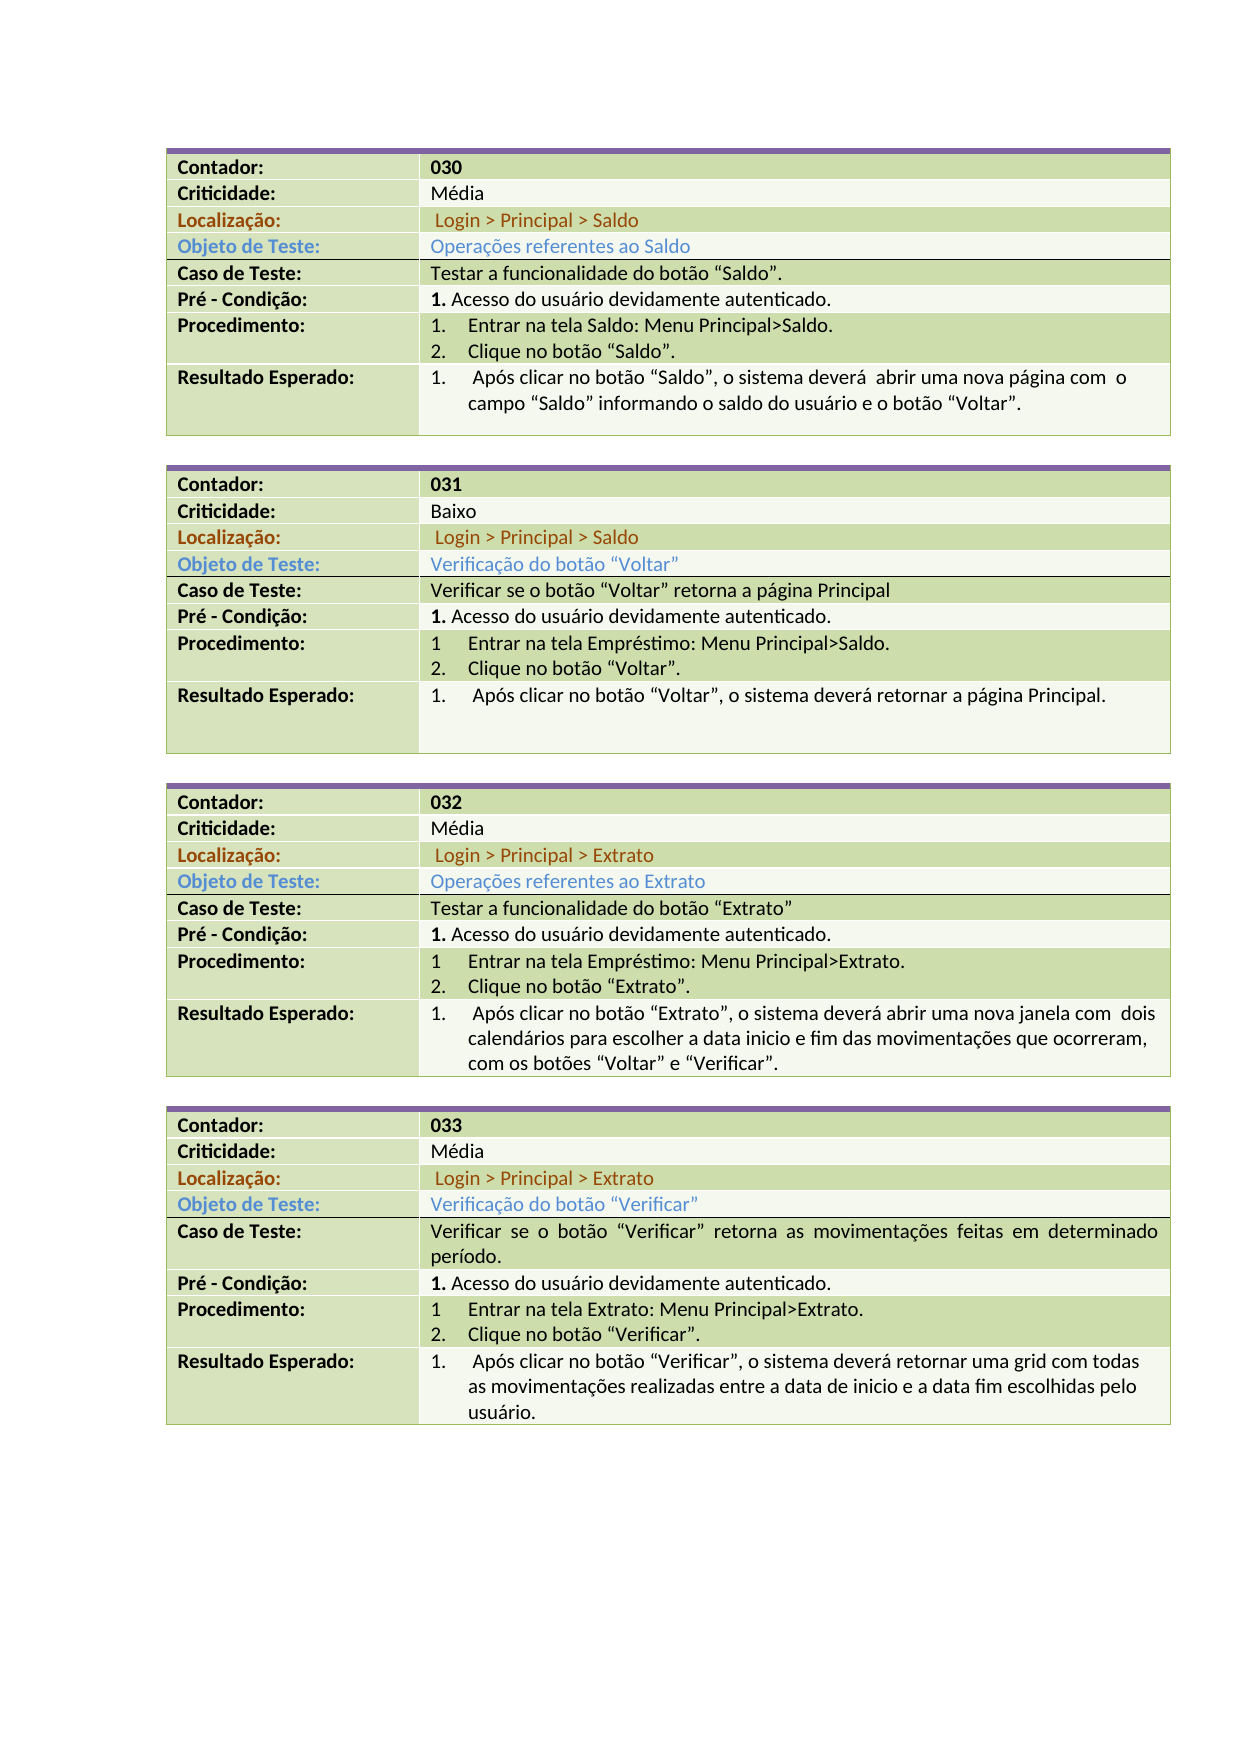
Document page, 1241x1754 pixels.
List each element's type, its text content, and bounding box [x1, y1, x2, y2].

table_cell Criticidade: [167, 180, 419, 206]
table_cell Procedimento: [167, 1296, 419, 1347]
table_cell Procedimento: [167, 313, 419, 363]
table_cell Pré - Condição: [167, 921, 419, 947]
table_cell 1. Acesso do usuário devidamente autenticado. [420, 286, 1170, 312]
table_cell Localização: [167, 207, 419, 232]
table_cell Caso de Teste: [167, 895, 419, 920]
table_cell Localização: [167, 1165, 419, 1190]
table_cell Testar a funcionalidade do botão “Extrato” [420, 895, 1170, 920]
table_cell Média [420, 1139, 1170, 1164]
table_cell Verificação do botão “Verificar” [420, 1191, 1170, 1217]
table_cell Procedimento: [167, 948, 419, 999]
table_cell Procedimento: [167, 630, 419, 681]
table_cell Média [420, 816, 1170, 841]
table_cell 1. Acesso do usuário devidamente autenticado. [420, 1270, 1170, 1295]
table_cell Criticidade: [167, 816, 419, 841]
table_cell Login > Principal > Saldo [420, 524, 1170, 550]
table_header Contador: [167, 1112, 419, 1137]
table_cell Após clicar no botão “Saldo”, o sistema deverá abrir uma nova página com o campo “Saldo” informando o saldo do usuário e o botão “Voltar”. [420, 365, 1170, 435]
table_header 031 [420, 471, 1170, 497]
table_cell Entrar na tela Extrato: Menu Principal>Extrato. Clique no botão “Verificar”. [420, 1296, 1170, 1347]
table_cell Login > Principal > Extrato [420, 1165, 1170, 1190]
table_cell 1. Acesso do usuário devidamente autenticado. [420, 921, 1170, 947]
table_cell Criticidade: [167, 498, 419, 523]
table_cell Resultado Esperado: [167, 365, 419, 435]
table_cell Caso de Teste: [167, 1218, 419, 1269]
table_cell Resultado Esperado: [167, 1348, 419, 1424]
table_cell Entrar na tela Saldo: Menu Principal>Saldo. Clique no botão “Saldo”. [420, 313, 1170, 363]
table_cell Resultado Esperado: [167, 1000, 419, 1076]
table_cell Pré - Condição: [167, 1270, 419, 1295]
table_header Contador: [167, 789, 419, 814]
table_cell Localização: [167, 524, 419, 550]
table_cell Testar a funcionalidade do botão “Saldo”. [420, 260, 1170, 285]
table_cell Entrar na tela Empréstimo: Menu Principal>Saldo. Clique no botão “Voltar”. [420, 630, 1170, 681]
table_cell Localização: [167, 842, 419, 867]
table_header 030 [420, 154, 1170, 179]
table_header Contador: [167, 471, 419, 497]
table_cell Criticidade: [167, 1139, 419, 1164]
table_cell Objeto de Teste: [167, 1191, 419, 1217]
table_cell Operações referentes ao Saldo [420, 233, 1170, 259]
table_cell Caso de Teste: [167, 577, 419, 603]
table_cell Verificar se o botão “Verificar” retorna as movimentações feitas em determinado período. [420, 1218, 1170, 1269]
table_header 032 [420, 789, 1170, 814]
table_cell Após clicar no botão “Verificar”, o sistema deverá retornar uma grid com todas as movimentações realizadas entre a data de inicio e a data fim escolhidas pelo usuário. [420, 1348, 1170, 1424]
table_header Contador: [167, 154, 419, 179]
table_cell Objeto de Teste: [167, 551, 419, 576]
table_cell Pré - Condição: [167, 286, 419, 312]
table_cell Login > Principal > Extrato [420, 842, 1170, 867]
table_cell Verificar se o botão “Voltar” retorna a página Principal [420, 577, 1170, 603]
table_cell Operações referentes ao Extrato [420, 869, 1170, 894]
table_cell Baixo [420, 498, 1170, 523]
table_cell Objeto de Teste: [167, 869, 419, 894]
table_cell Caso de Teste: [167, 260, 419, 285]
table_cell Verificação do botão “Voltar” [420, 551, 1170, 576]
table_cell Entrar na tela Empréstimo: Menu Principal>Extrato. Clique no botão “Extrato”. [420, 948, 1170, 999]
table_cell Após clicar no botão “Extrato”, o sistema deverá abrir uma nova janela com dois calendários para escolher a data inicio e fim das movimentações que ocorreram, com os botões “Voltar” e “Verificar”. [420, 1000, 1170, 1076]
table_cell Média [420, 180, 1170, 206]
table_cell Resultado Esperado: [167, 682, 419, 753]
table_cell Objeto de Teste: [167, 233, 419, 259]
table_cell 1. Acesso do usuário devidamente autenticado. [420, 604, 1170, 629]
table_cell Login > Principal > Saldo [420, 207, 1170, 232]
table_cell Pré - Condição: [167, 604, 419, 629]
table_cell Após clicar no botão “Voltar”, o sistema deverá retornar a página Principal. [420, 682, 1170, 753]
table_header 033 [420, 1112, 1170, 1137]
